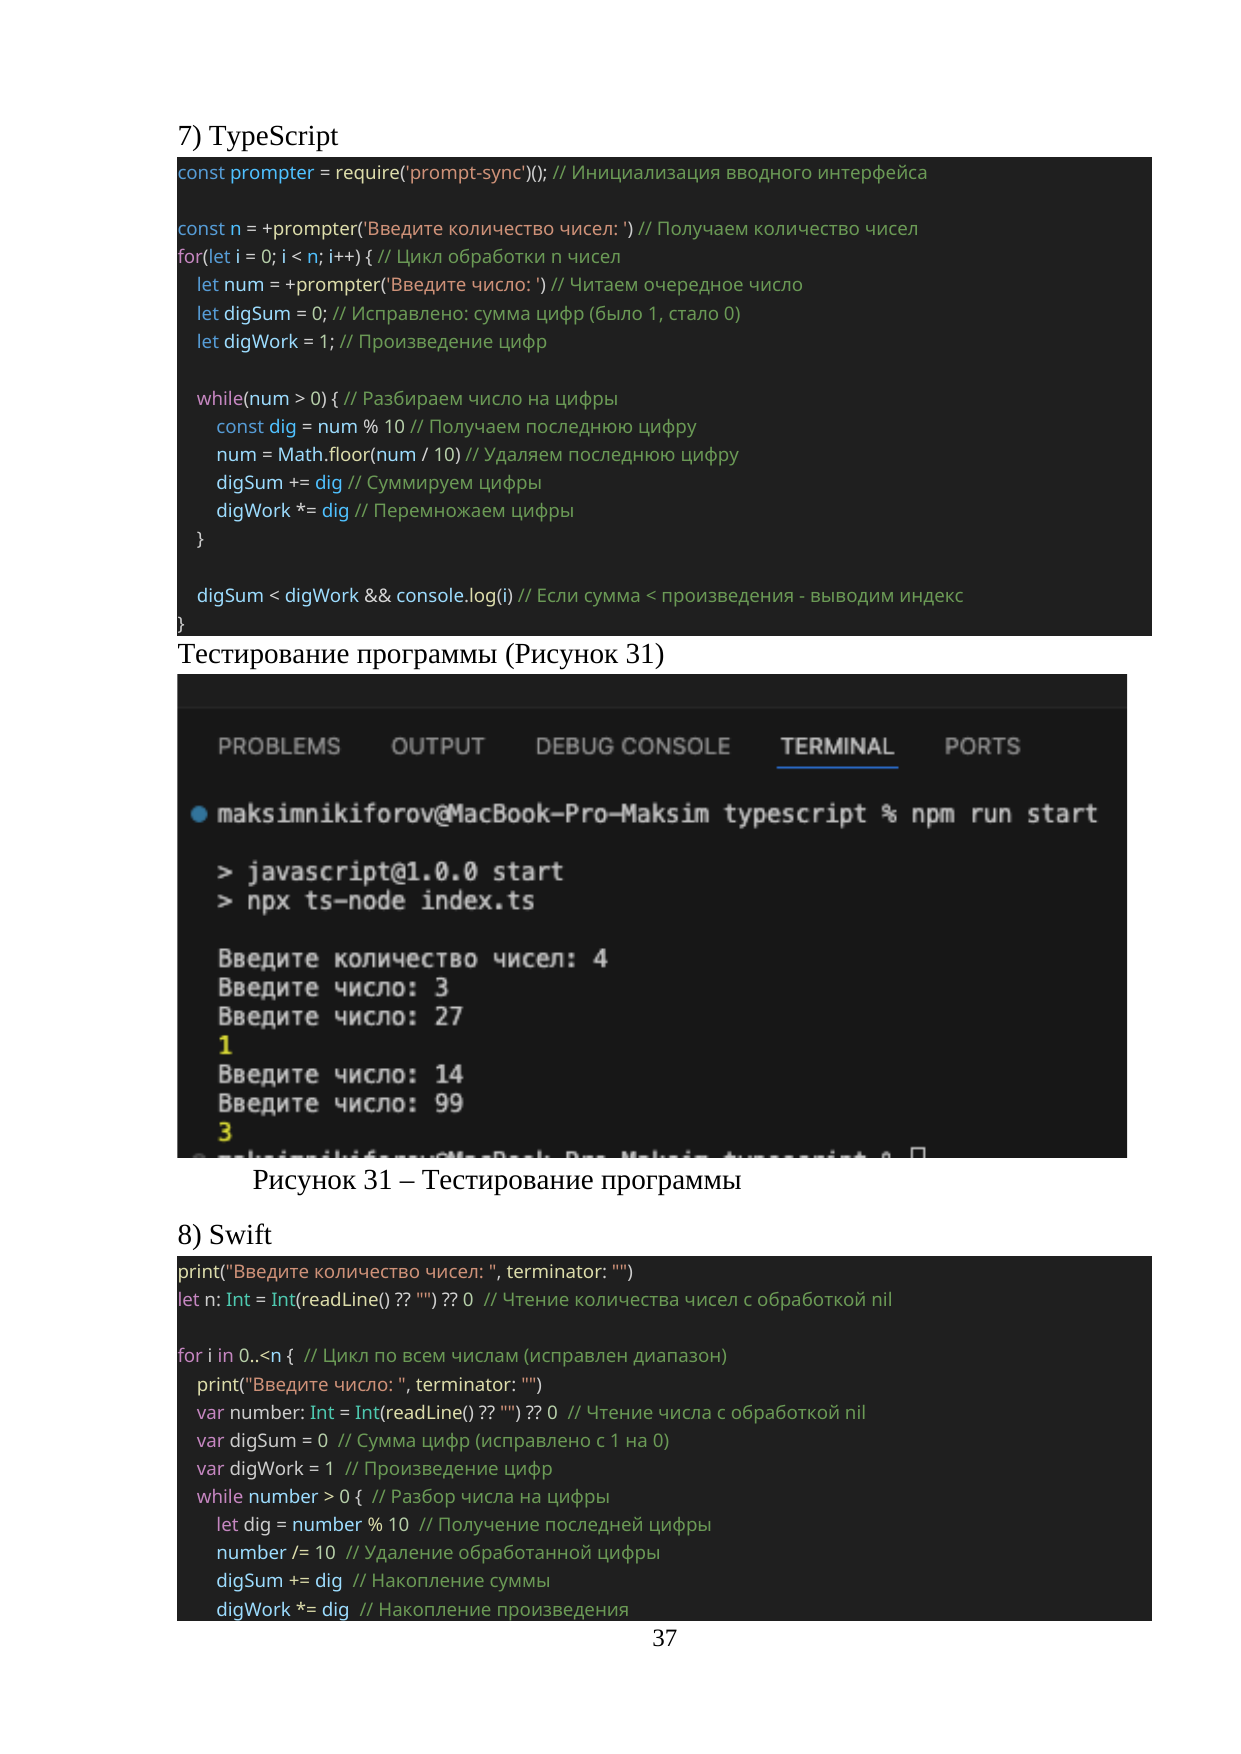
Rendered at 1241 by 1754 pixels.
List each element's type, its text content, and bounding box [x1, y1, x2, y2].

text digSum += dig // Накопление суммы [177, 1565, 1152, 1593]
text } [177, 608, 1152, 636]
text var digWork = 1 // Произведение цифр [177, 1453, 1152, 1481]
text while(num > 0) { // Разбираем число на цифры [177, 382, 1152, 410]
list Рисунок 31 – Тестирование программы [252, 1162, 1152, 1196]
text for(let i = 0; i < n; i++) { // Цикл обработки n чисел [177, 241, 1152, 269]
text var number: Int = Int(readLine() ?? "") ?? 0 // Чтение числа с обработкой nil [177, 1396, 1152, 1424]
text const dig = num % 10 // Получаем последнюю цифру [177, 410, 1152, 438]
text } [177, 523, 1152, 551]
text 7) TypeScript [177, 118, 1152, 152]
text number /= 10 // Удаление обработанной цифры [177, 1537, 1152, 1565]
text while number > 0 { // Разбор числа на цифры [177, 1481, 1152, 1509]
text let n: Int = Int(readLine() ?? "") ?? 0 // Чтение количества чисел с обработкой nil [177, 1284, 1152, 1312]
text const n = +prompter('Введите количество чисел: ') // Получаем количество чисел [177, 213, 1152, 241]
text digWork *= dig // Накопление произведения [177, 1593, 1152, 1621]
text digSum += dig // Суммируем цифры [177, 467, 1152, 495]
text let num = +prompter('Введите число: ') // Читаем очередное число [177, 269, 1152, 297]
text num = Math.floor(num / 10) // Удаляем последнюю цифру [177, 438, 1152, 467]
text var digSum = 0 // Сумма цифр (исправлено с 1 на 0) [177, 1424, 1152, 1453]
text digWork *= dig // Перемножаем цифры [177, 495, 1152, 523]
text let dig = number % 10 // Получение последней цифры [177, 1509, 1152, 1537]
text print("Введите число: ", terminator: "") [177, 1368, 1152, 1396]
text let digWork = 1; // Произведение цифр [177, 325, 1152, 353]
text let digSum = 0; // Исправлено: сумма цифр (было 1, стало 0) [177, 297, 1152, 325]
text 8) Swift [177, 1217, 1152, 1251]
text const prompter = require('prompt-sync')(); // Инициализация вводного интерфейса [177, 157, 1152, 185]
text digSum < digWork && console.log(i) // Если сумма < произведения - выводим индекс [177, 580, 1152, 608]
text Тестирование программы (Рисунок 31) [177, 636, 1152, 669]
text for i in 0..<n { // Цикл по всем числам (исправлен диапазон) [177, 1340, 1152, 1368]
picture [177, 674, 1128, 1158]
text print("Введите количество чисел: ", terminator: "") [177, 1256, 1152, 1284]
